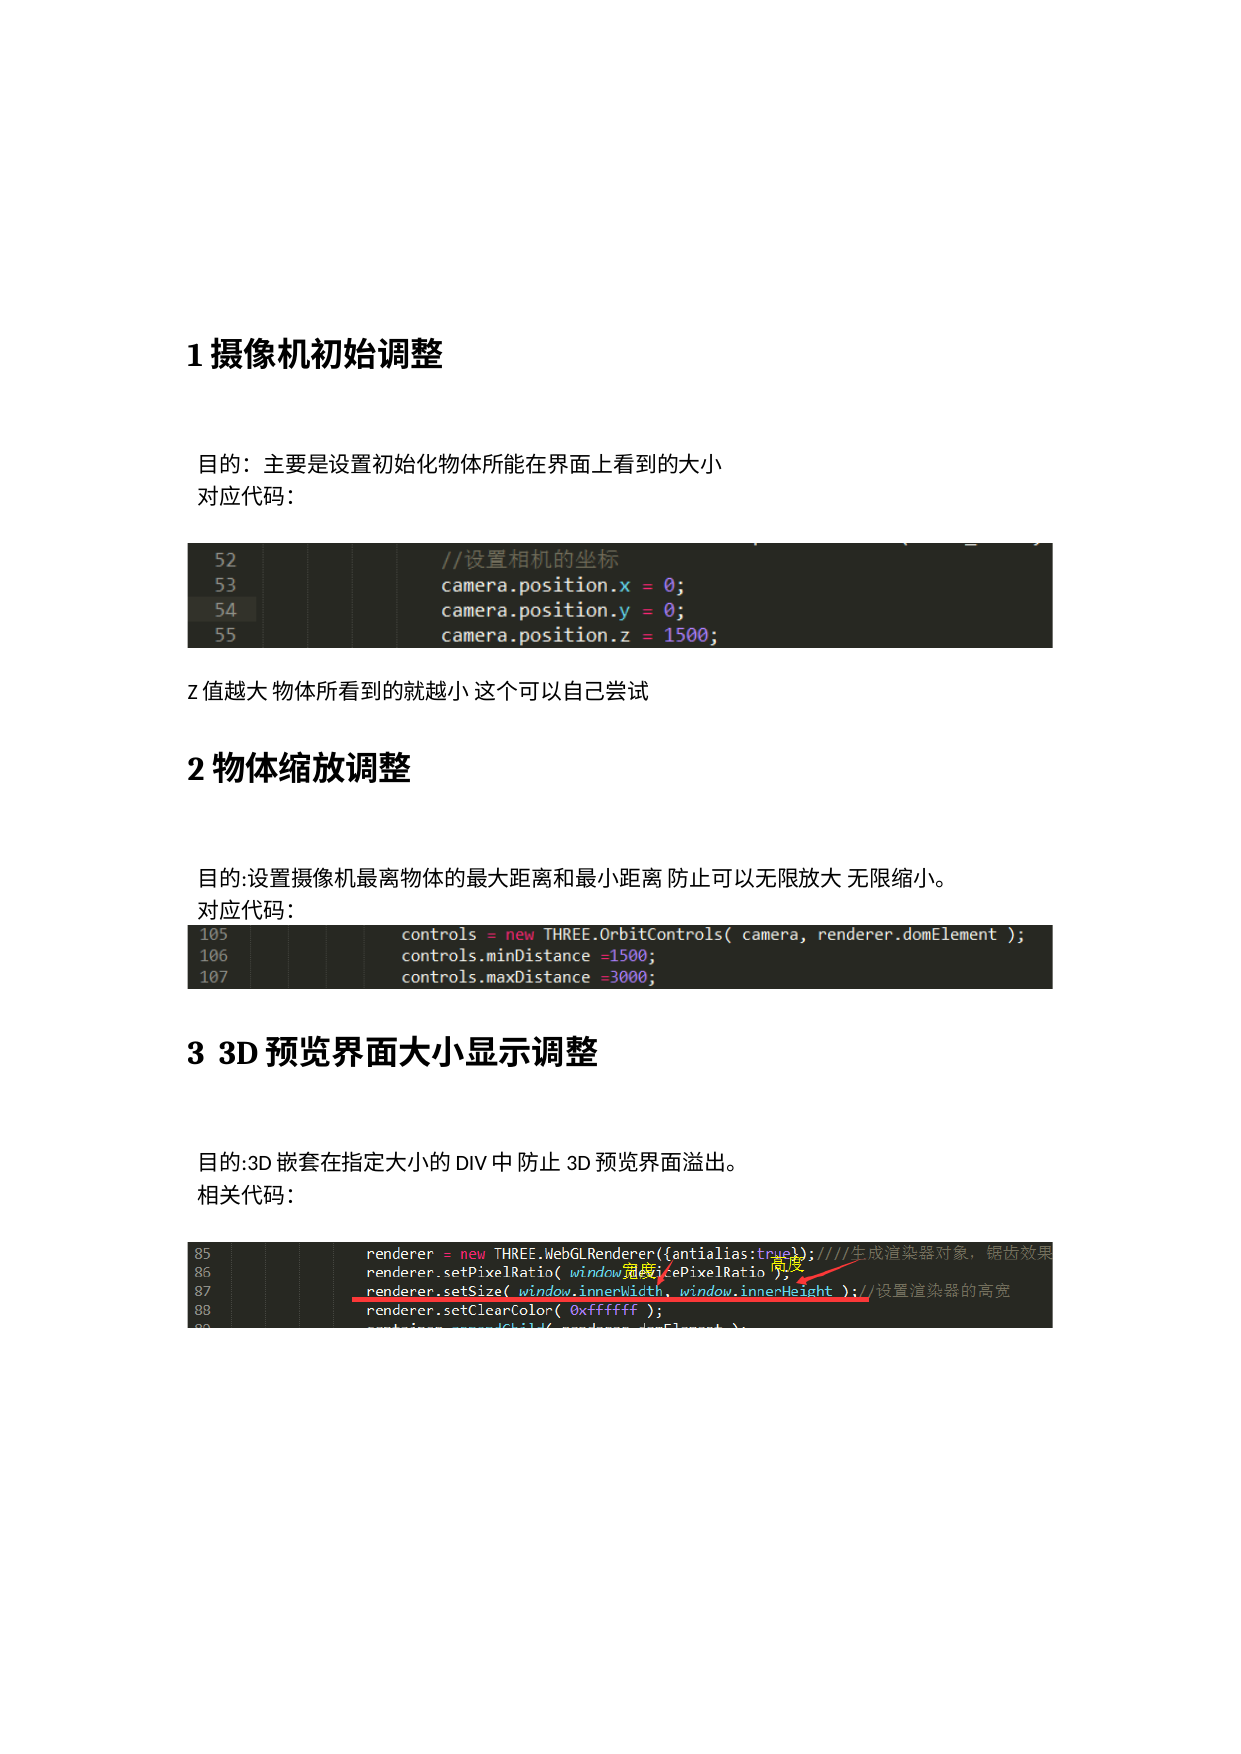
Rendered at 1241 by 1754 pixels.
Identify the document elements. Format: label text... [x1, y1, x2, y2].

text 目的:3D嵌套在指定大小的DIV中 防止3D预览界面溢出。 [187, 1145, 1053, 1177]
text 对应代码： [187, 479, 1053, 511]
text Z值越大 物体所看到的就越小 这个可以自己尝试 [187, 674, 1053, 706]
subtitle 1 摄像机初始调整 [187, 319, 1053, 384]
subtitle 2 物体缩放调整 [187, 733, 1053, 798]
text 相关代码： [187, 1177, 1053, 1210]
picture [187, 543, 1053, 648]
subtitle 3 3D预览界面大小显示调整 [187, 1018, 1053, 1083]
text 对应代码： [187, 893, 1053, 925]
picture [187, 925, 1053, 989]
text 目的:设置摄像机最离物体的最大距离和最小距离 防止可以无限放大 无限缩小。 [187, 861, 1053, 893]
text 目的：主要是设置初始化物体所能在界面上看到的大小 [187, 446, 1053, 479]
picture [187, 1242, 1053, 1328]
